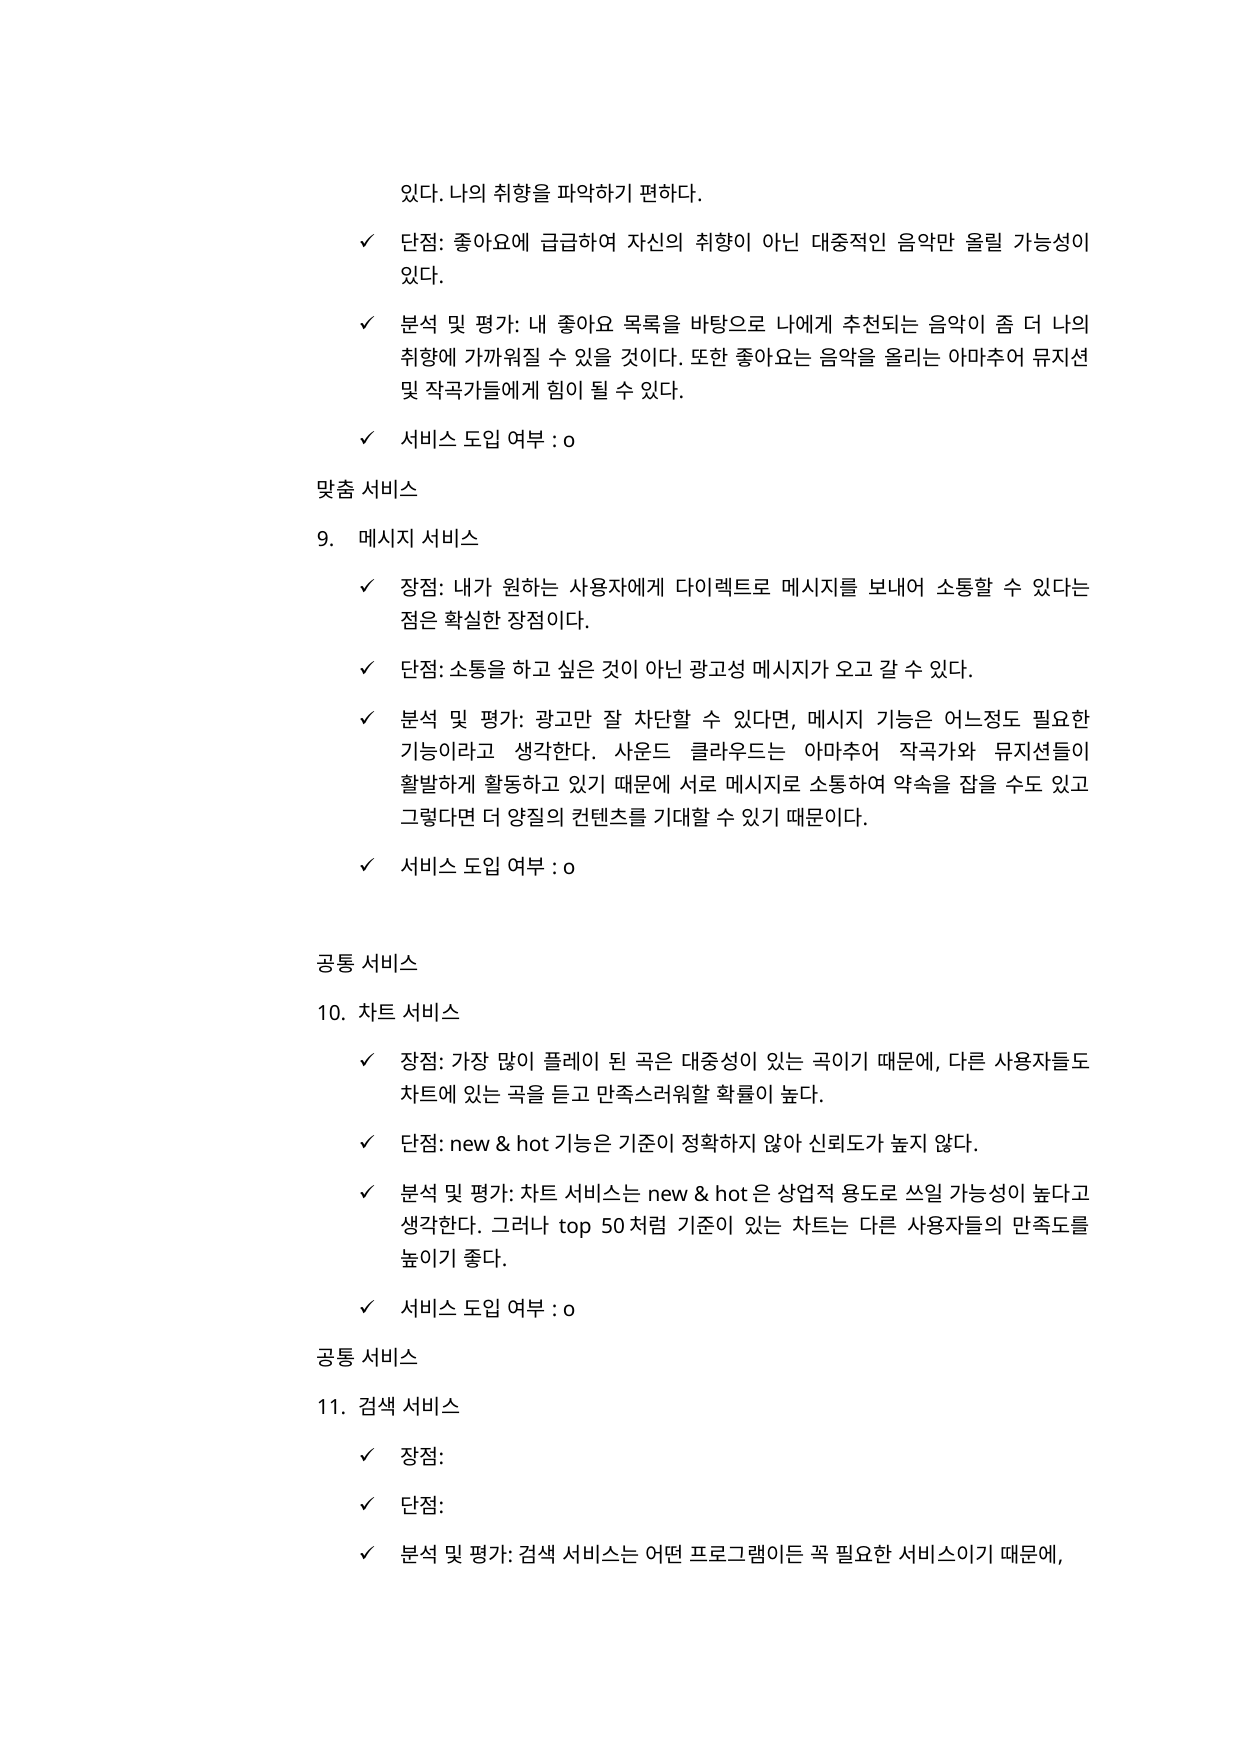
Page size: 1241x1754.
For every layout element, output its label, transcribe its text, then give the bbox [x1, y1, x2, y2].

list 단점: new & hot 기능은 기준이 정확하지 않아 신뢰도가 높지 않다. [358, 1128, 1090, 1158]
list 서비스 도입 여부 : o [358, 850, 1090, 881]
list 단점: 좋아요에 급급하여 자신의 취향이 아닌 대중적인 음악만 올릴 가능성이 있다. [358, 227, 1090, 289]
text 공통 서비스 [317, 1341, 1090, 1371]
list 서비스 도입 여부 : o [358, 1292, 1090, 1322]
list 분석 및 평가: 검색 서비스는 어떤 프로그램이든 꼭 필요한 서비스이기 때문에, [358, 1539, 1090, 1569]
list 단점: 소통을 하고 싶은 것이 아닌 광고성 메시지가 오고 갈 수 있다. [358, 653, 1090, 684]
list 장점: [358, 1440, 1090, 1470]
list 서비스 도입 여부 : o [358, 423, 1090, 454]
list 단점: [358, 1489, 1090, 1519]
list 차트 서비스 [317, 996, 1090, 1027]
list 메시지 서비스 [317, 522, 1090, 552]
list 분석 및 평가: 광고만 잘 차단할 수 있다면, 메시지 기능은 어느정도 필요한 기능이라고 생각한다. 사운드 클라우드는 아마추어 작곡가와 뮤지션들이 활발하게 활동하고 있기 때문에 서로 메시지로 소통하여 약속을 잡을 수도 있고 그렇다면 더 양질의 컨텐츠를 기대할 수 있기 때문이다. [358, 703, 1090, 831]
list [358, 177, 1090, 207]
list 분석 및 평가: 내 좋아요 목록을 바탕으로 나에게 추천되는 음악이 좀 더 나의 취향에 가까워질 수 있을 것이다. 또한 좋아요는 음악을 올리는 아마추어 뮤지션 및 작곡가들에게 힘이 될 수 있다. [358, 309, 1090, 404]
list 장점: 가장 많이 플레이 된 곡은 대중성이 있는 곡이기 때문에, 다른 사용자들도 차트에 있는 곡을 듣고 만족스러워할 확률이 높다. [358, 1046, 1090, 1109]
list 장점: 내가 원하는 사용자에게 다이렉트로 메시지를 보내어 소통할 수 있다는 점은 확실한 장점이다. [358, 571, 1090, 634]
text 맞춤 서비스 [317, 473, 1090, 503]
list 분석 및 평가: 차트 서비스는 new & hot은 상업적 용도로 쓰일 가능성이 높다고 생각한다. 그러나 top 50처럼 기준이 있는 차트는 다른 사용자들의 만족도를 높이기 좋다. [358, 1177, 1090, 1273]
list 검색 서비스 [317, 1391, 1090, 1421]
text 공통 서비스 [317, 947, 1090, 977]
